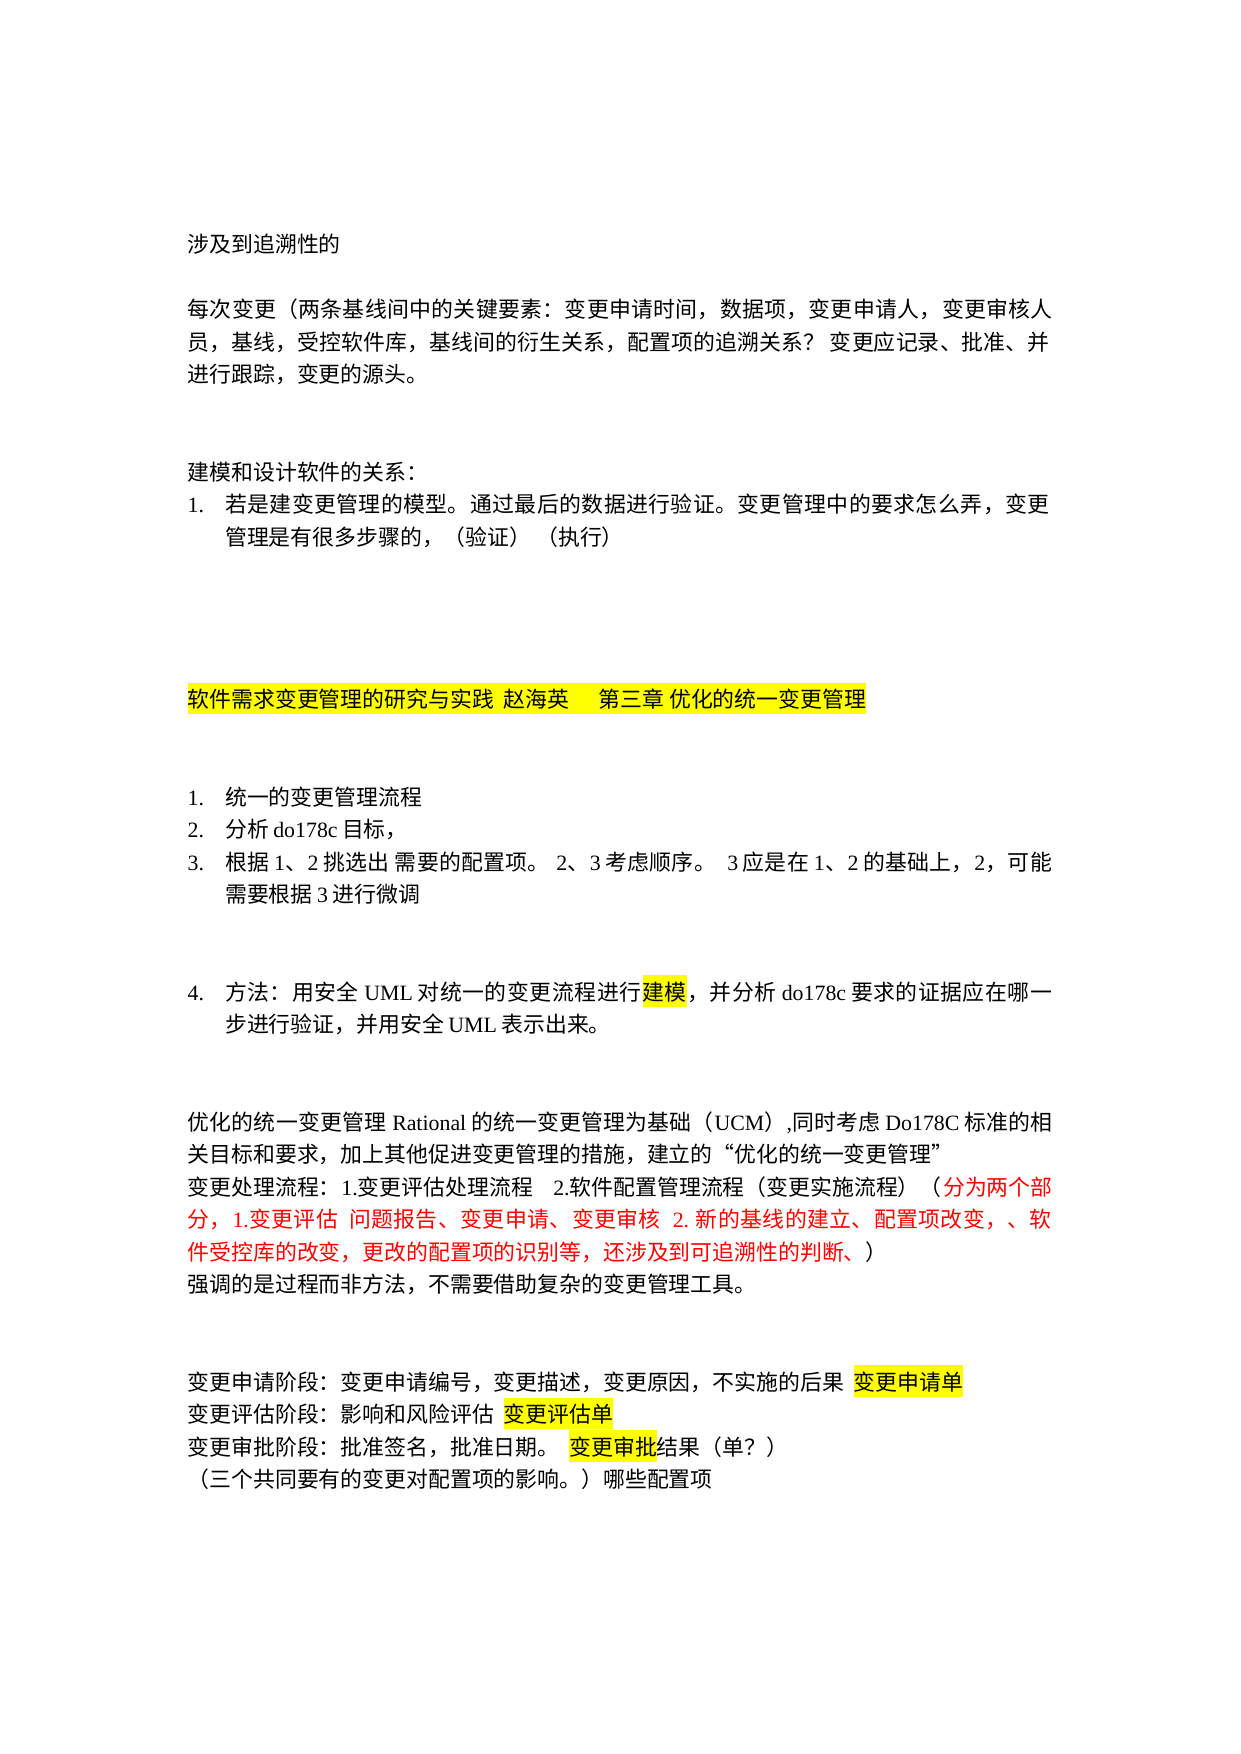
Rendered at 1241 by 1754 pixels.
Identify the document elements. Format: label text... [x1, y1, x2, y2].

text 变更审批阶段：批准签名，批准日期。 变更审批结果（单？） [187, 1429, 1053, 1462]
text 变更申请阶段：变更申请编号，变更描述，变更原因，不实施的后果 变更申请单 [187, 1364, 1053, 1397]
text 每次变更（两条基线间中的关键要素：变更申请时间，数据项，变更申请人，变更审核人员，基线，受控软件库，基线间的衍生关系，配置项的追溯关系？ 变更应记录、批准、并进行跟踪，变更的源头。 [187, 292, 1053, 389]
text 变更处理流程：1.变更评估处理流程 2.软件配置管理流程（变更实施流程）（分为两个部分，1.变更评估 问题报告、变更申请、变更审核 2. 新的基线的建立、配置项改变，、软件受控库的改变，更改的配置项的识别等，还涉及到可追溯性的判断、） [187, 1169, 1053, 1267]
list 分析do178c目标， [187, 812, 1053, 844]
text 强调的是过程而非方法，不需要借助复杂的变更管理工具。 [187, 1267, 1053, 1299]
text （三个共同要有的变更对配置项的影响。）哪些配置项 [187, 1462, 1053, 1494]
text 优化的统一变更管理 Rational的统一变更管理为基础（UCM）,同时考虑Do178C标准的相关目标和要求，加上其他促进变更管理的措施，建立的“优化的统一变更管理” [187, 1104, 1053, 1169]
list 根据1、2挑选出 需要的配置项。 2、3考虑顺序。 3应是在1、2的基础上，2，可能需要根据3进行微调 [187, 844, 1053, 909]
list 若是建变更管理的模型。通过最后的数据进行验证。变更管理中的要求怎么弄，变更管理是有很多步骤的，（验证） （执行） [187, 487, 1053, 552]
text 变更评估阶段：影响和风险评估 变更评估单 [187, 1397, 1053, 1429]
text 涉及到追溯性的 [187, 227, 1053, 259]
text 软件需求变更管理的研究与实践 赵海英 第三章 优化的统一变更管理 [187, 682, 1053, 714]
text 建模和设计软件的关系： [187, 454, 1053, 487]
list 统一的变更管理流程 [187, 779, 1053, 812]
list 方法：用安全UML对统一的变更流程进行建模，并分析do178c要求的证据应在哪一步进行验证，并用安全UML表示出来。 [187, 974, 1053, 1039]
